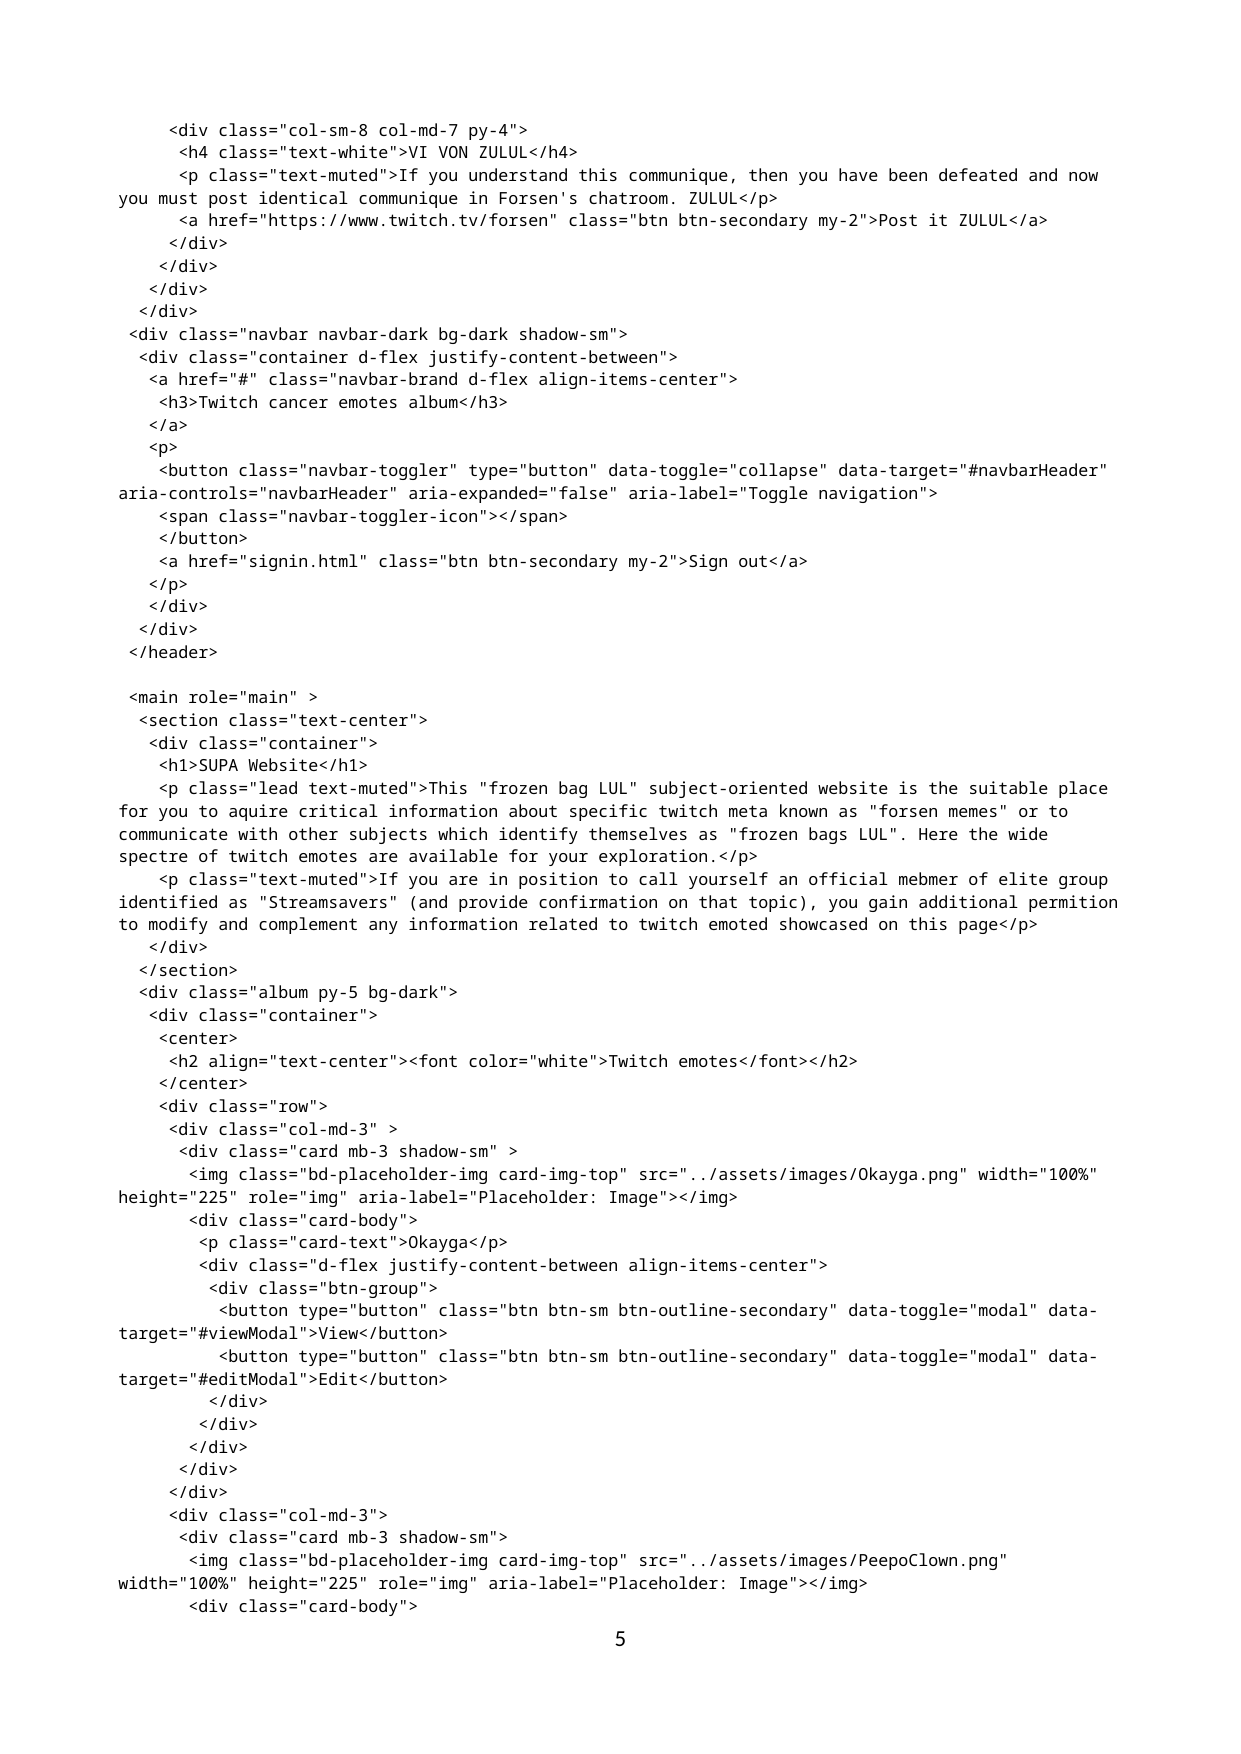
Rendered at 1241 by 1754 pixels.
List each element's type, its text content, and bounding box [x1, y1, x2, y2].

text </div> [118, 595, 1122, 618]
text <h4 class="text-white">VI VON ZULUL</h4> [118, 141, 1122, 163]
text <div class="btn-group"> [118, 1276, 1122, 1299]
text </div> [118, 1458, 1122, 1481]
text </p> [118, 572, 1122, 595]
text <div class="col-md-3"> [118, 1503, 1122, 1526]
text <div class="card mb-3 shadow-sm"> [118, 1526, 1122, 1549]
text <div class="card mb-3 shadow-sm" > [118, 1140, 1122, 1163]
text <a href="https://www.twitch.tv/forsen" class="btn btn-secondary my-2">Post it ZULUL</a> [118, 209, 1122, 232]
text <h1>SUPA Website</h1> [118, 754, 1122, 777]
text <button type="button" class="btn btn-sm btn-outline-secondary" data-toggle="modal" data-target="#editModal">Edit</button> [118, 1344, 1122, 1390]
text <img class="bd-placeholder-img card-img-top" src="../assets/images/Okayga.png" width="100%" height="225" role="img" aria-label="Placeholder: Image"></img> [118, 1163, 1122, 1208]
text </center> [118, 1072, 1122, 1094]
text <center> [118, 1026, 1122, 1049]
text </div> [118, 277, 1122, 300]
text </div> [118, 1481, 1122, 1503]
text <span class="navbar-toggler-icon"></span> [118, 504, 1122, 527]
text <div class="card-body"> [118, 1208, 1122, 1231]
text <p class="card-text">Okayga</p> [118, 1231, 1122, 1253]
text <div class="navbar navbar-dark bg-dark shadow-sm"> [118, 322, 1122, 345]
text </div> [118, 254, 1122, 277]
text </button> [118, 527, 1122, 549]
text <h3>Twitch cancer emotes album</h3> [118, 391, 1122, 413]
text <div class="container"> [118, 1004, 1122, 1026]
text <div class="container d-flex justify-content-between"> [118, 345, 1122, 368]
text </div> [118, 618, 1122, 640]
text <div class="row"> [118, 1094, 1122, 1117]
text <div class="album py-5 bg-dark"> [118, 981, 1122, 1004]
text <p class="lead text-muted">This "frozen bag LUL" subject-oriented website is the suitable place for you to aquire critical information about specific twitch meta known as "forsen memes" or to communicate with other subjects which identify themselves as "frozen bags LUL". Here the wide spectre of twitch emotes are available for your exploration.</p> [118, 777, 1122, 867]
text </div> [118, 1435, 1122, 1458]
text </header> [118, 640, 1122, 663]
text <div class="col-md-3" > [118, 1117, 1122, 1140]
text <a href="signin.html" class="btn btn-secondary my-2">Sign out</a> [118, 549, 1122, 572]
text </div> [118, 1390, 1122, 1412]
text <section class="text-center"> [118, 708, 1122, 731]
text <p> [118, 436, 1122, 459]
text <div class="col-sm-8 col-md-7 py-4"> [118, 118, 1122, 141]
text <p class="text-muted">If you are in position to call yourself an official mebmer of elite group identified as "Streamsavers" (and provide confirmation on that topic), you gain additional permition to modify and complement any information related to twitch emoted showcased on this page</p> [118, 867, 1122, 936]
text <div class="container"> [118, 731, 1122, 754]
text <main role="main" > [118, 686, 1122, 708]
text <h2 align="text-center"><font color="white">Twitch emotes</font></h2> [118, 1049, 1122, 1072]
text <button class="navbar-toggler" type="button" data-toggle="collapse" data-target="#navbarHeader" aria-controls="navbarHeader" aria-expanded="false" aria-label="Toggle navigation"> [118, 459, 1122, 504]
text </section> [118, 958, 1122, 981]
text </div> [118, 936, 1122, 958]
text <button type="button" class="btn btn-sm btn-outline-secondary" data-toggle="modal" data-target="#viewModal">View</button> [118, 1299, 1122, 1344]
text </div> [118, 300, 1122, 322]
text </a> [118, 413, 1122, 436]
text <a href="#" class="navbar-brand d-flex align-items-center"> [118, 368, 1122, 391]
text <img class="bd-placeholder-img card-img-top" src="../assets/images/PeepoClown.png" width="100%" height="225" role="img" aria-label="Placeholder: Image"></img> [118, 1549, 1122, 1594]
text <div class="d-flex justify-content-between align-items-center"> [118, 1253, 1122, 1276]
text <p class="text-muted">If you understand this communique, then you have been defeated and now you must post identical communique in Forsen's chatroom. ZULUL</p> [118, 163, 1122, 209]
text </div> [118, 232, 1122, 254]
text </div> [118, 1412, 1122, 1435]
text <div class="card-body"> [118, 1594, 1122, 1617]
